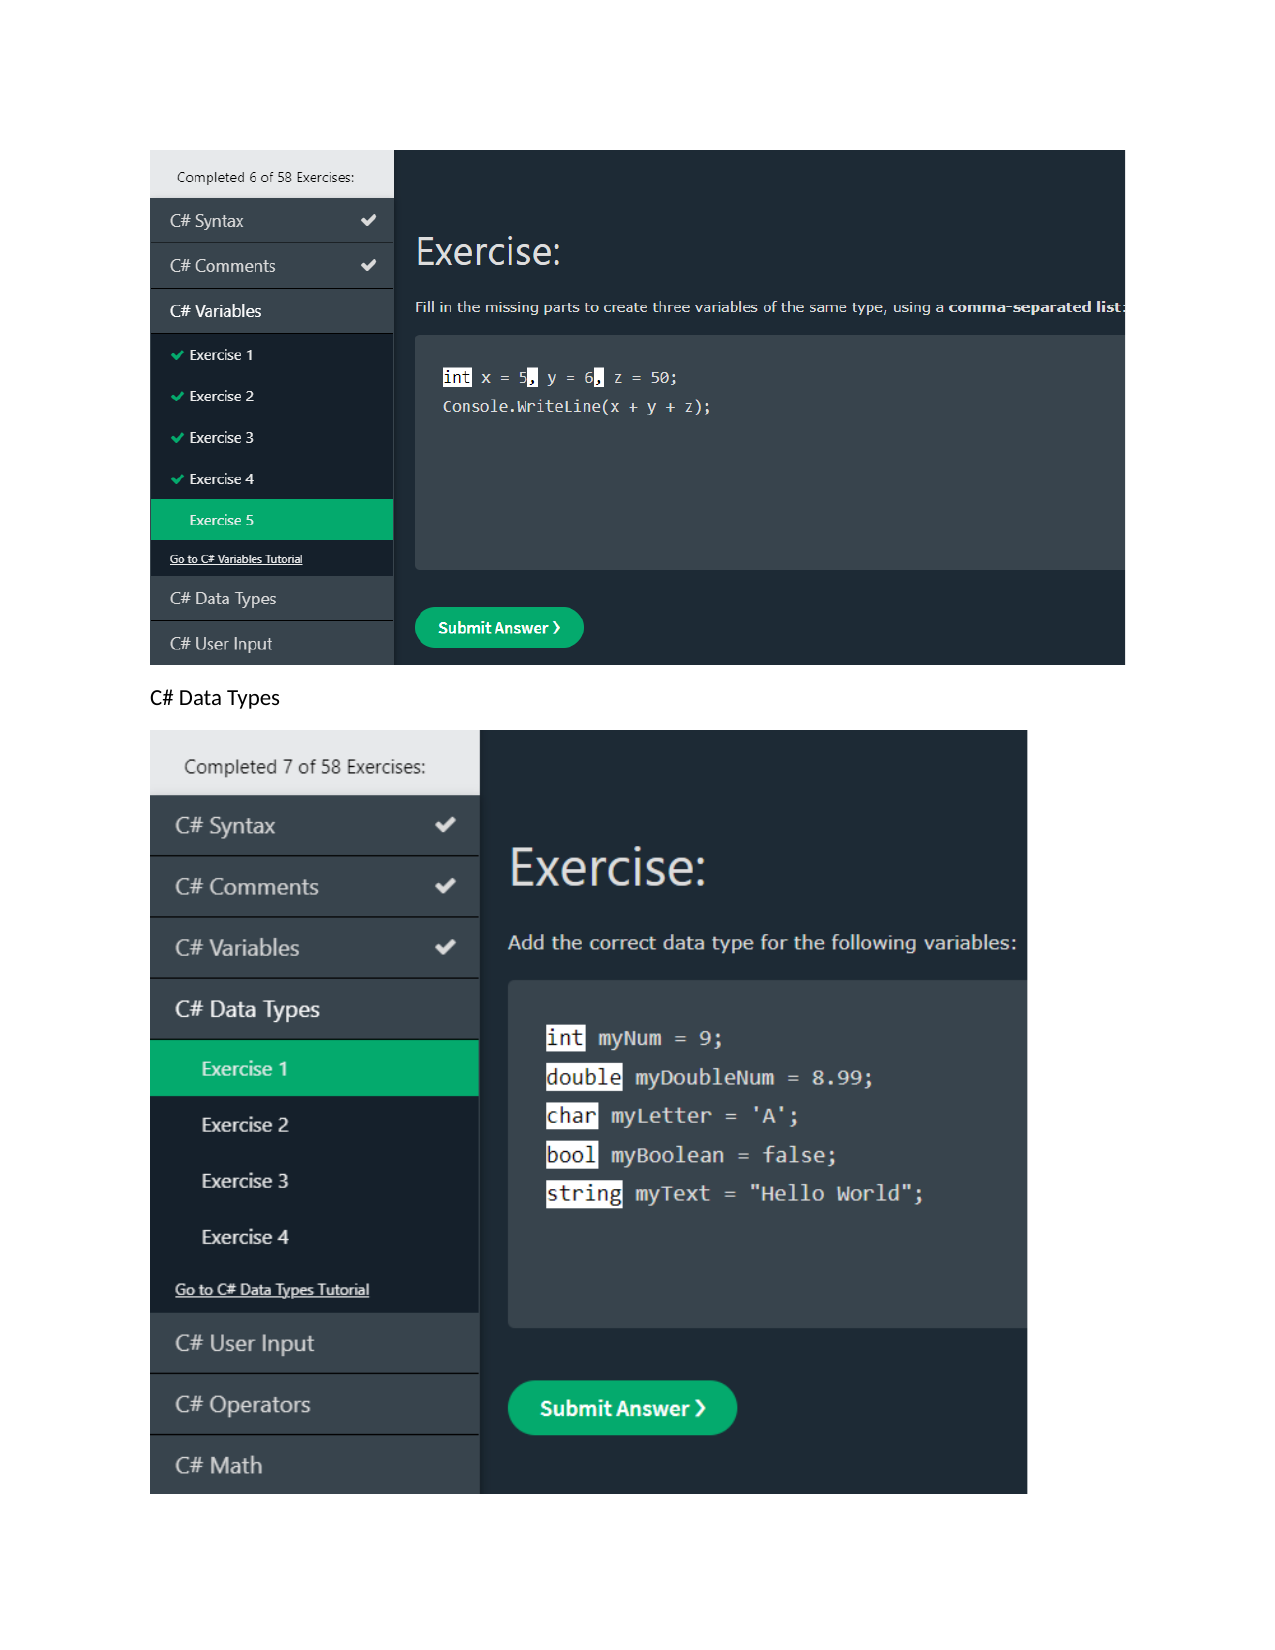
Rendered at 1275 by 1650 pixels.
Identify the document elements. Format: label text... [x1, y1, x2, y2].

text C# Data Types [150, 683, 1125, 711]
picture [150, 730, 1028, 1494]
picture [150, 150, 1125, 665]
